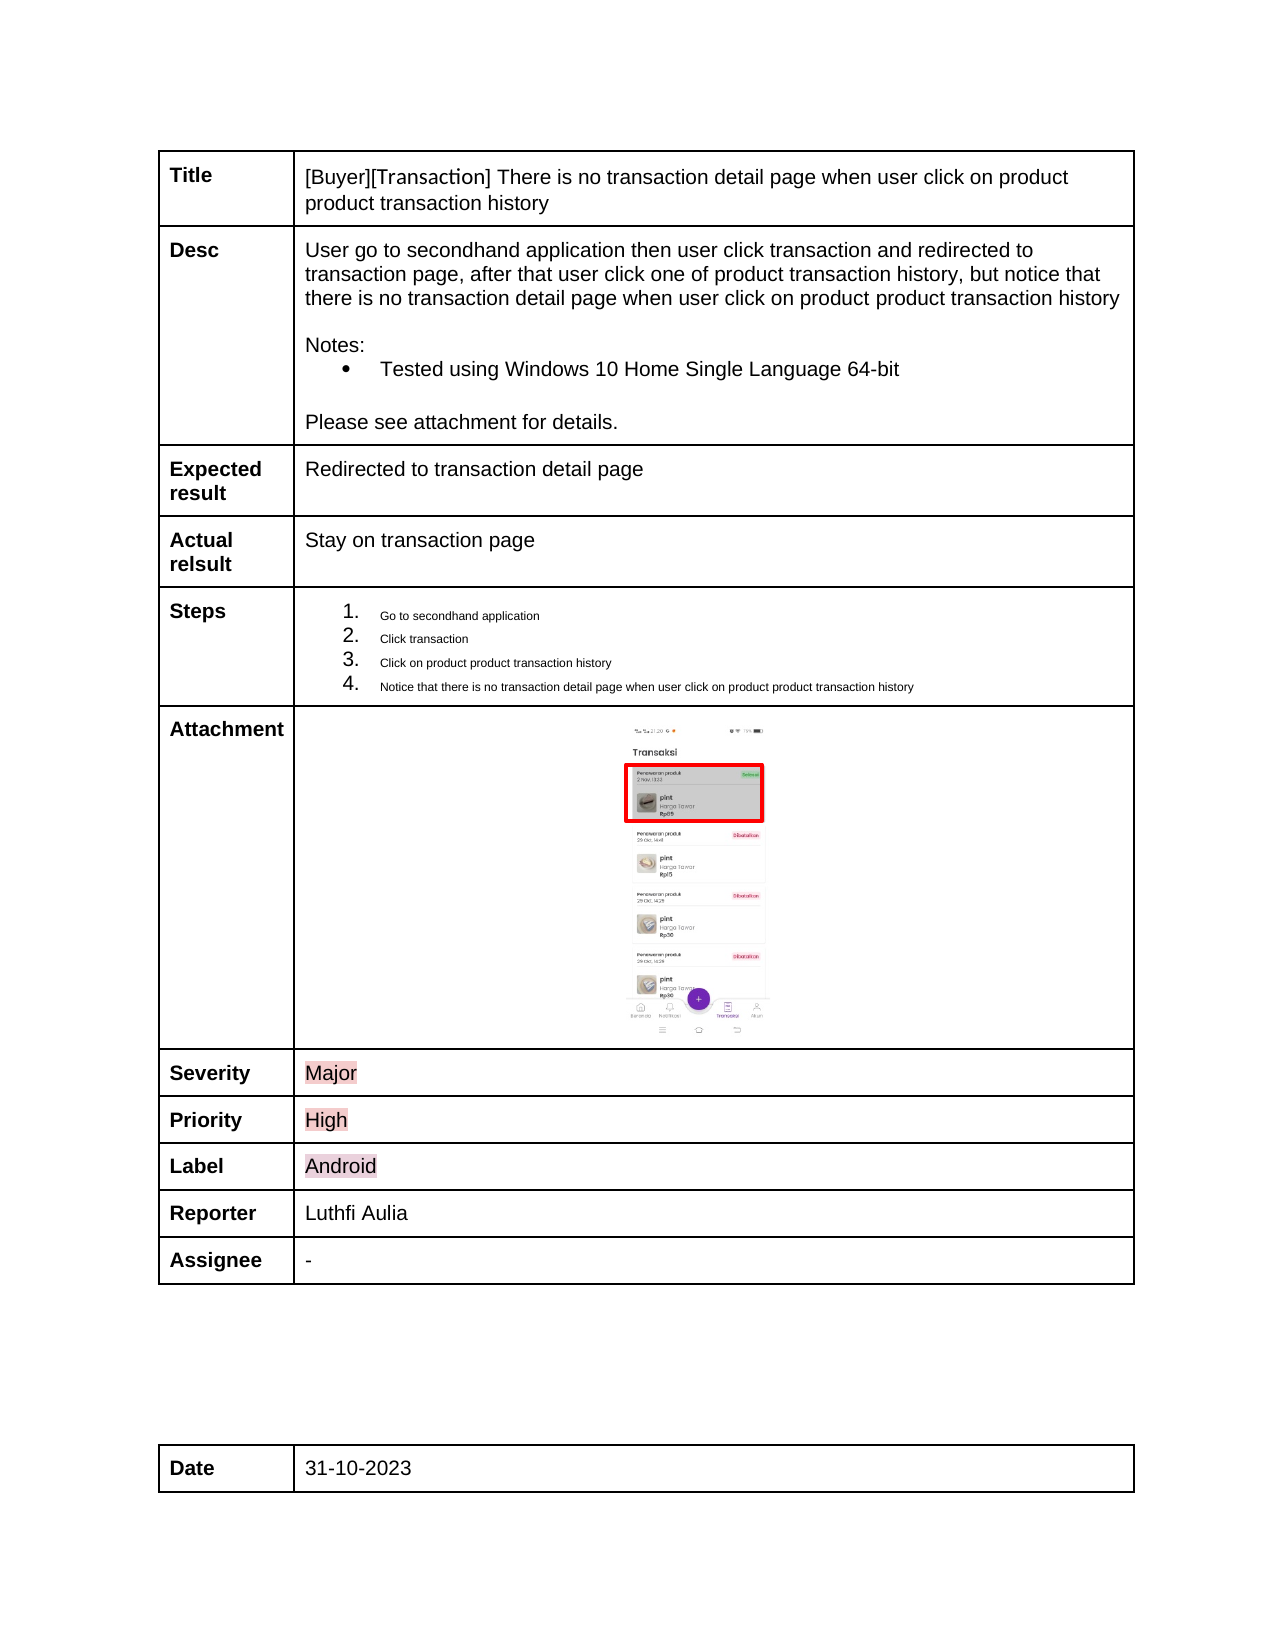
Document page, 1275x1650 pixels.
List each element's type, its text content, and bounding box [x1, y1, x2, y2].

table_cell Android [295, 1144, 1133, 1189]
table_cell User go to secondhand application then user click transaction and redirected to transaction page, after that user click one of product transaction history, but notice that there is no transaction detail page when user click on product product transaction history Notes: Tested using Windows 10 Home Single Language 64-bit Please see attachment for details. [295, 227, 1133, 444]
table_cell Stay on transaction page [295, 517, 1133, 586]
table_cell Reporter [160, 1191, 293, 1236]
table_cell Attachment [160, 707, 293, 1048]
table_cell High [295, 1097, 1133, 1142]
picture [626, 725, 771, 1038]
table_cell Label [160, 1144, 293, 1189]
table_cell Title [160, 152, 293, 225]
table_cell [295, 707, 1133, 1048]
table_cell Steps [160, 588, 293, 705]
table_cell Go to secondhand application Click transaction Click on product product transaction history Notice that there is no transaction detail page when user click on product product transaction history [295, 588, 1133, 705]
table_cell Luthfi Aulia [295, 1191, 1133, 1236]
table_cell Major [295, 1050, 1133, 1095]
table_header Date [160, 1446, 293, 1491]
table_cell Assignee [160, 1238, 293, 1282]
table_cell Expected result [160, 446, 293, 515]
table_cell - [295, 1238, 1133, 1282]
table_cell Redirected to transaction detail page [295, 446, 1133, 515]
picture [628, 767, 760, 819]
table_header 31-10-2023 [295, 1446, 1133, 1491]
table_cell [Buyer][Transaction] There is no transaction detail page when user click on product product transaction history [295, 152, 1133, 225]
table_cell Priority [160, 1097, 293, 1142]
table_cell Actual relsult [160, 517, 293, 586]
table_cell Desc [160, 227, 293, 444]
table_cell Severity [160, 1050, 293, 1095]
